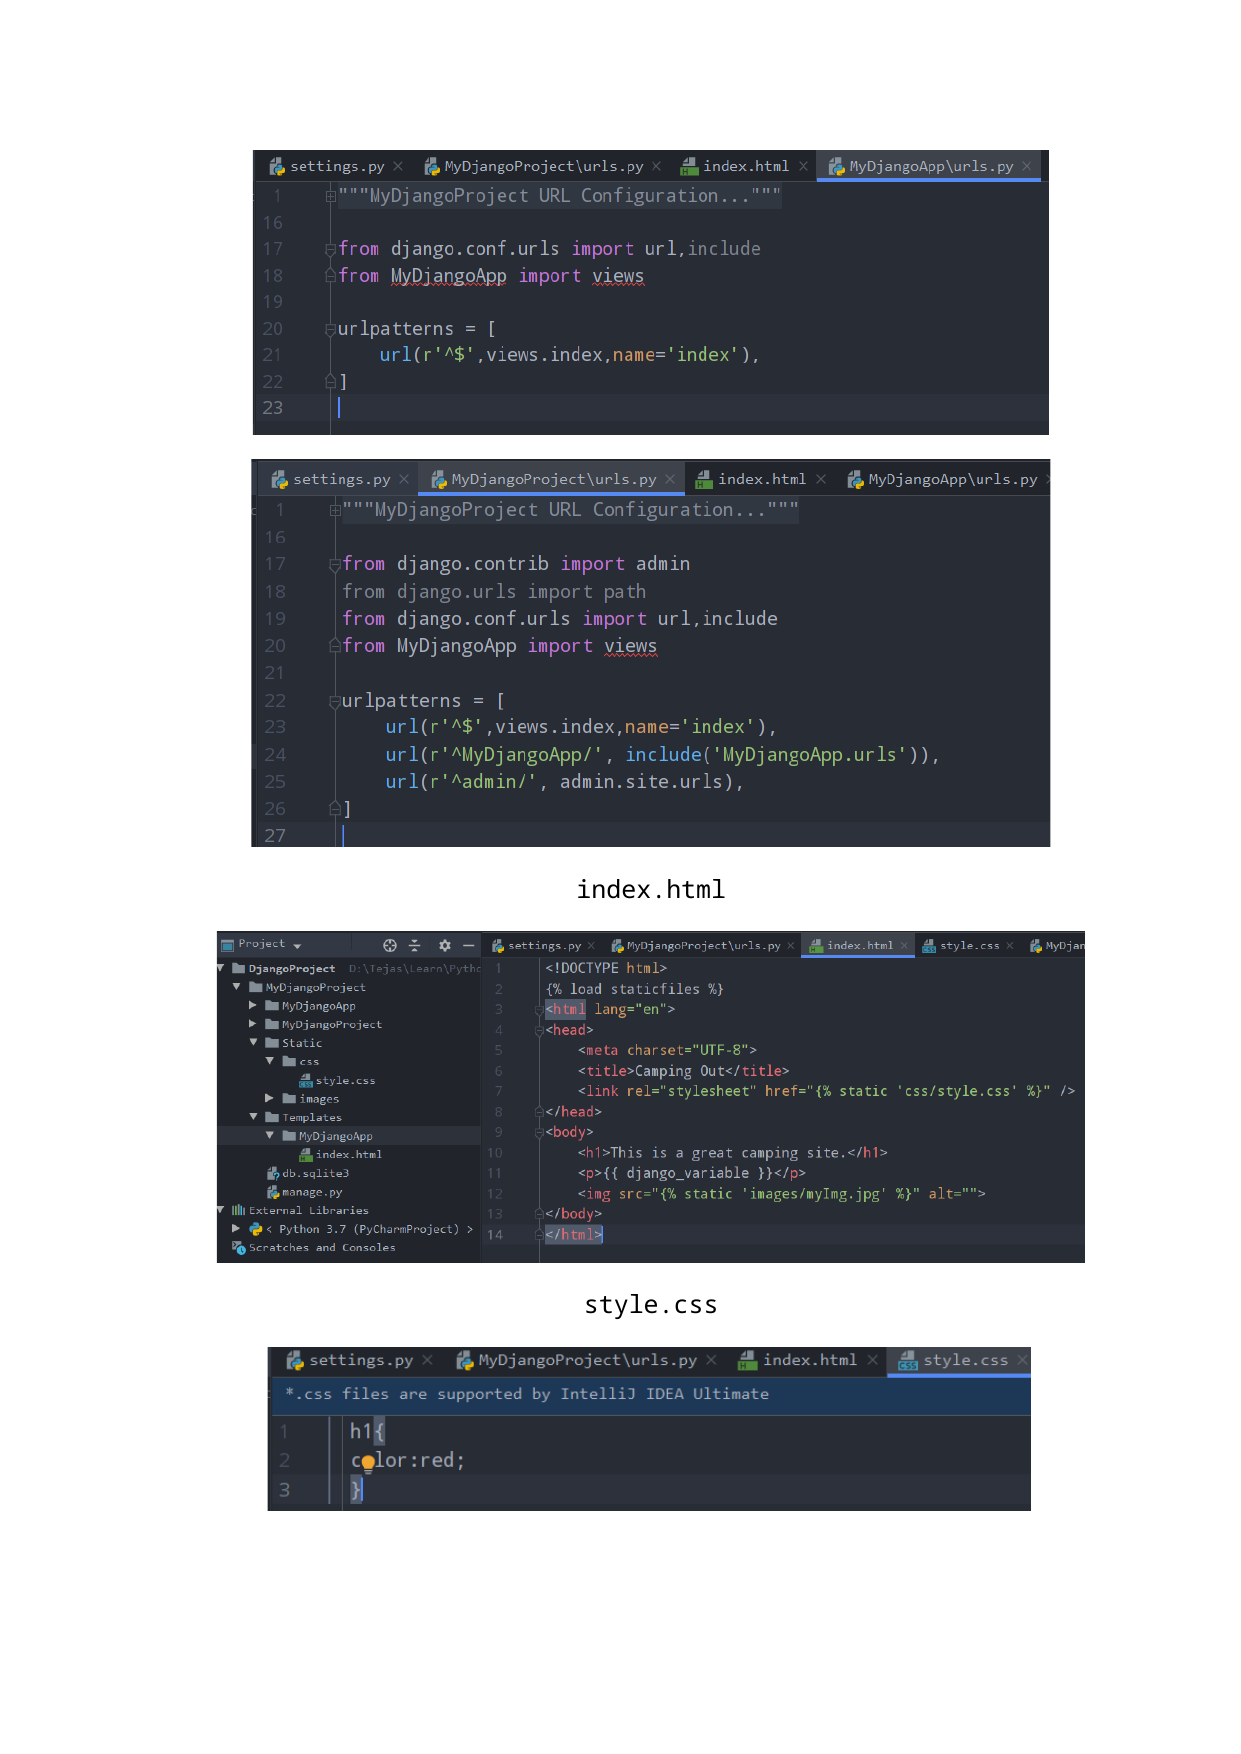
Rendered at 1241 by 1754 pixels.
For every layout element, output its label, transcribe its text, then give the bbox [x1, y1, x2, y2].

picture [267, 1347, 1031, 1511]
text style.css [150, 1287, 1152, 1321]
picture [251, 459, 1051, 847]
picture [252, 150, 1049, 435]
picture [216, 931, 1085, 1263]
text index.html [150, 872, 1152, 906]
